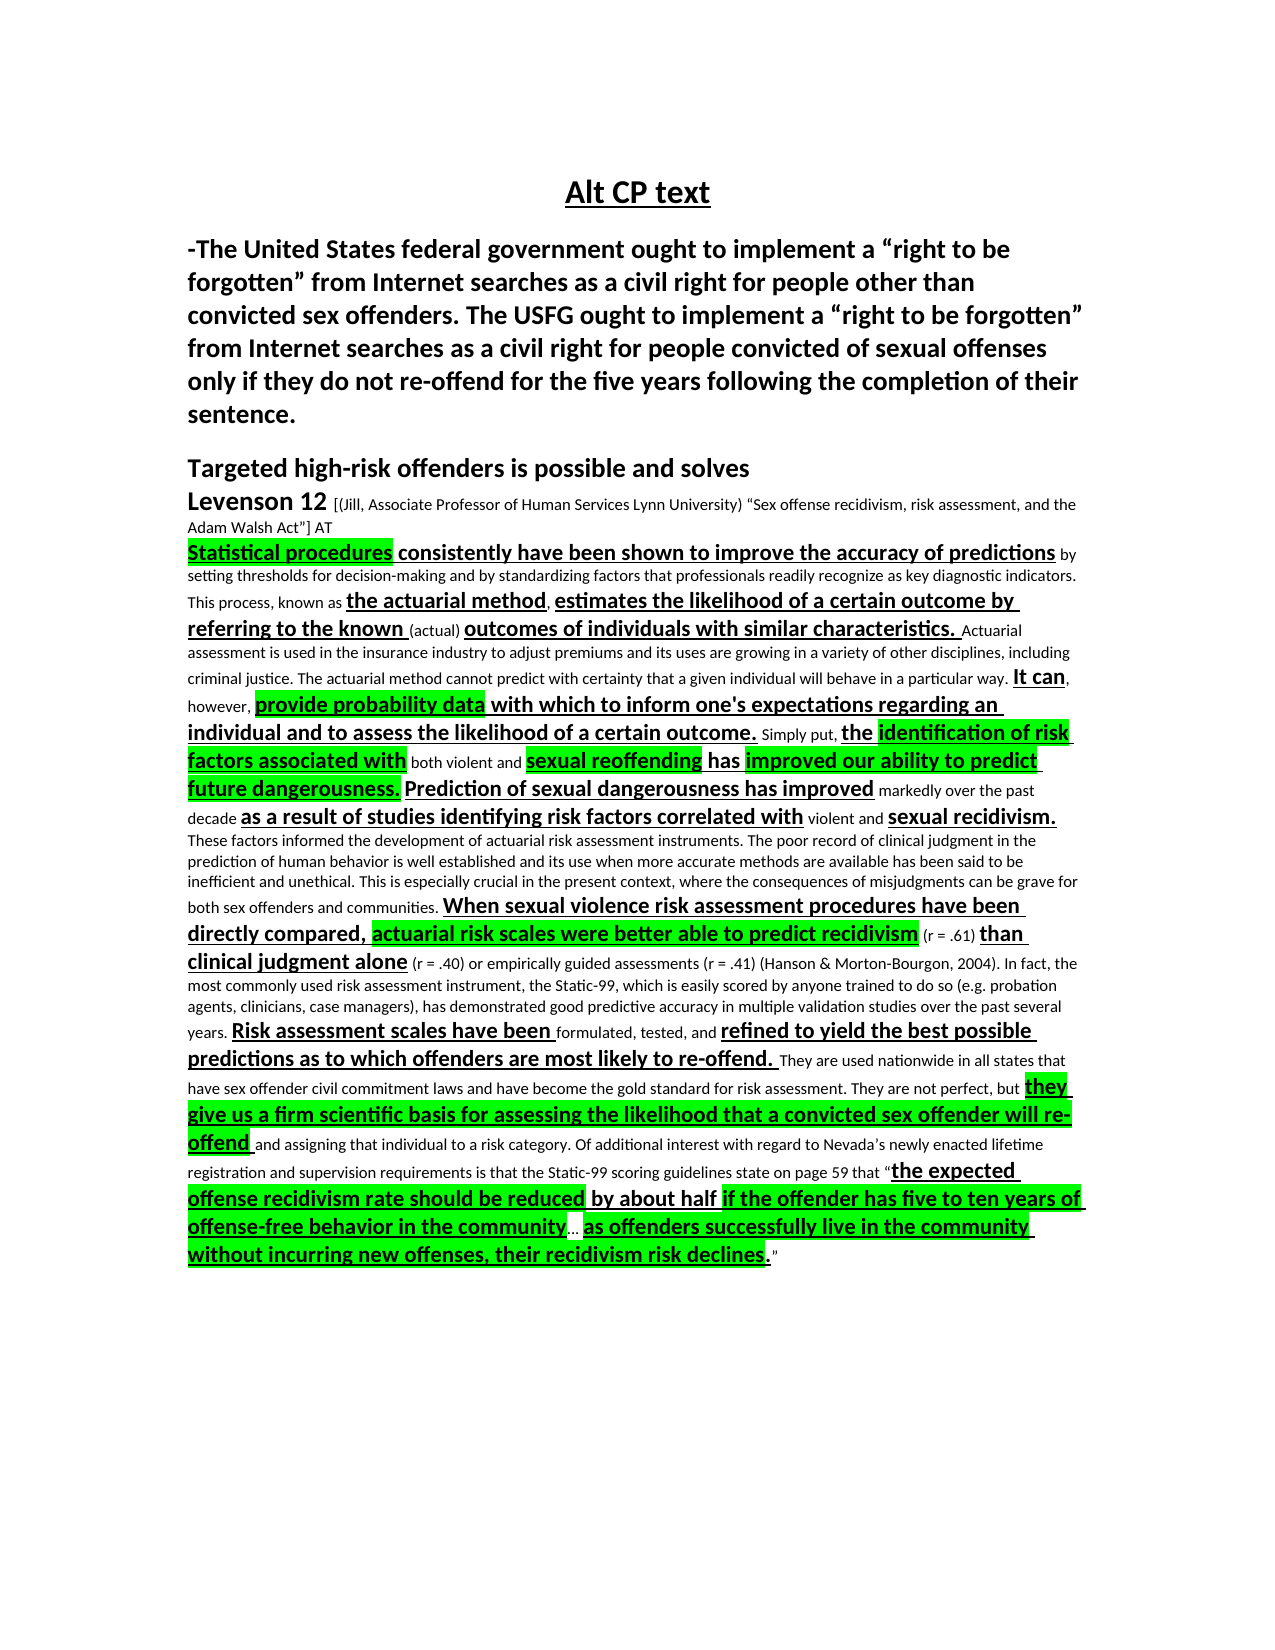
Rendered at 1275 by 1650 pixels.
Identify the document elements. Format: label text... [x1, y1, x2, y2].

text Levenson 12 [(Jill, Associate Professor of Human Services Lynn University) “Sex offense recidivism, risk assessment, and the Adam Walsh Act”] AT [187, 484, 1087, 538]
text Statistical procedures consistently have been shown to improve the accuracy of predictions by setting thresholds for decision-making and by standardizing factors that professionals readily recognize as key diagnostic indicators. This process, known as the actuarial method, estimates the likelihood of a certain outcome by referring to the known (actual) outcomes of individuals with similar characteristics. Actuarial assessment is used in the insurance industry to adjust premiums and its uses are growing in a variety of other disciplines, including criminal justice. The actuarial method cannot predict with certainty that a given individual will behave in a particular way. It can, however, provide probability data with which to inform one's expectations regarding an individual and to assess the likelihood of a certain outcome. Simply put, the identification of risk factors associated with both violent and sexual reoffending has improved our ability to predict future dangerousness. Prediction of sexual dangerousness has improved markedly over the past decade as a result of studies identifying risk factors correlated with violent and sexual recidivism. These factors informed the development of actuarial risk assessment instruments. The poor record of clinical judgment in the prediction of human behavior is well established and its use when more accurate methods are available has been said to be inefficient and unethical. This is especially crucial in the present context, where the consequences of misjudgments can be grave for both sex offenders and communities. When sexual violence risk assessment procedures have been directly compared, actuarial risk scales were better able to predict recidivism (r = .61) than clinical judgment alone (r = .40) or empirically guided assessments (r = .41) (Hanson & Morton-Bourgon, 2004). In fact, the most commonly used risk assessment instrument, the Static-99, which is easily scored by anyone trained to do so (e.g. probation agents, clinicians, case managers), has demonstrated good predictive accuracy in multiple validation studies over the past several years. Risk assessment scales have been formulated, tested, and refined to yield the best possible predictions as to which offenders are most likely to re-offend. They are used nationwide in all states that have sex offender civil commitment laws and have become the gold standard for risk assessment. They are not perfect, but they give us a firm scientific basis for assessing the likelihood that a convicted sex offender will re-offend and assigning that individual to a risk category. Of additional interest with regard to Nevada’s newly enacted lifetime registration and supervision requirements is that the Static-99 scoring guidelines state on page 59 that “the expected offense recidivism rate should be reduced by about half if the offender has five to ten years of offense-free behavior in the community... as offenders successfully live in the community without incurring new offenses, their recidivism risk declines.” [187, 538, 1087, 1268]
subtitle Targeted high-risk offenders is possible and solves [187, 451, 1087, 484]
subtitle -The United States federal government ought to implement a “right to be forgotten” from Internet searches as a civil right for people other than convicted sex offenders. The USFG ought to implement a “right to be forgotten” from Internet searches as a civil right for people convicted of sexual offenses only if they do not re-offend for the five years following the completion of their sentence. [187, 232, 1087, 431]
subtitle Alt CP text [187, 171, 1087, 212]
